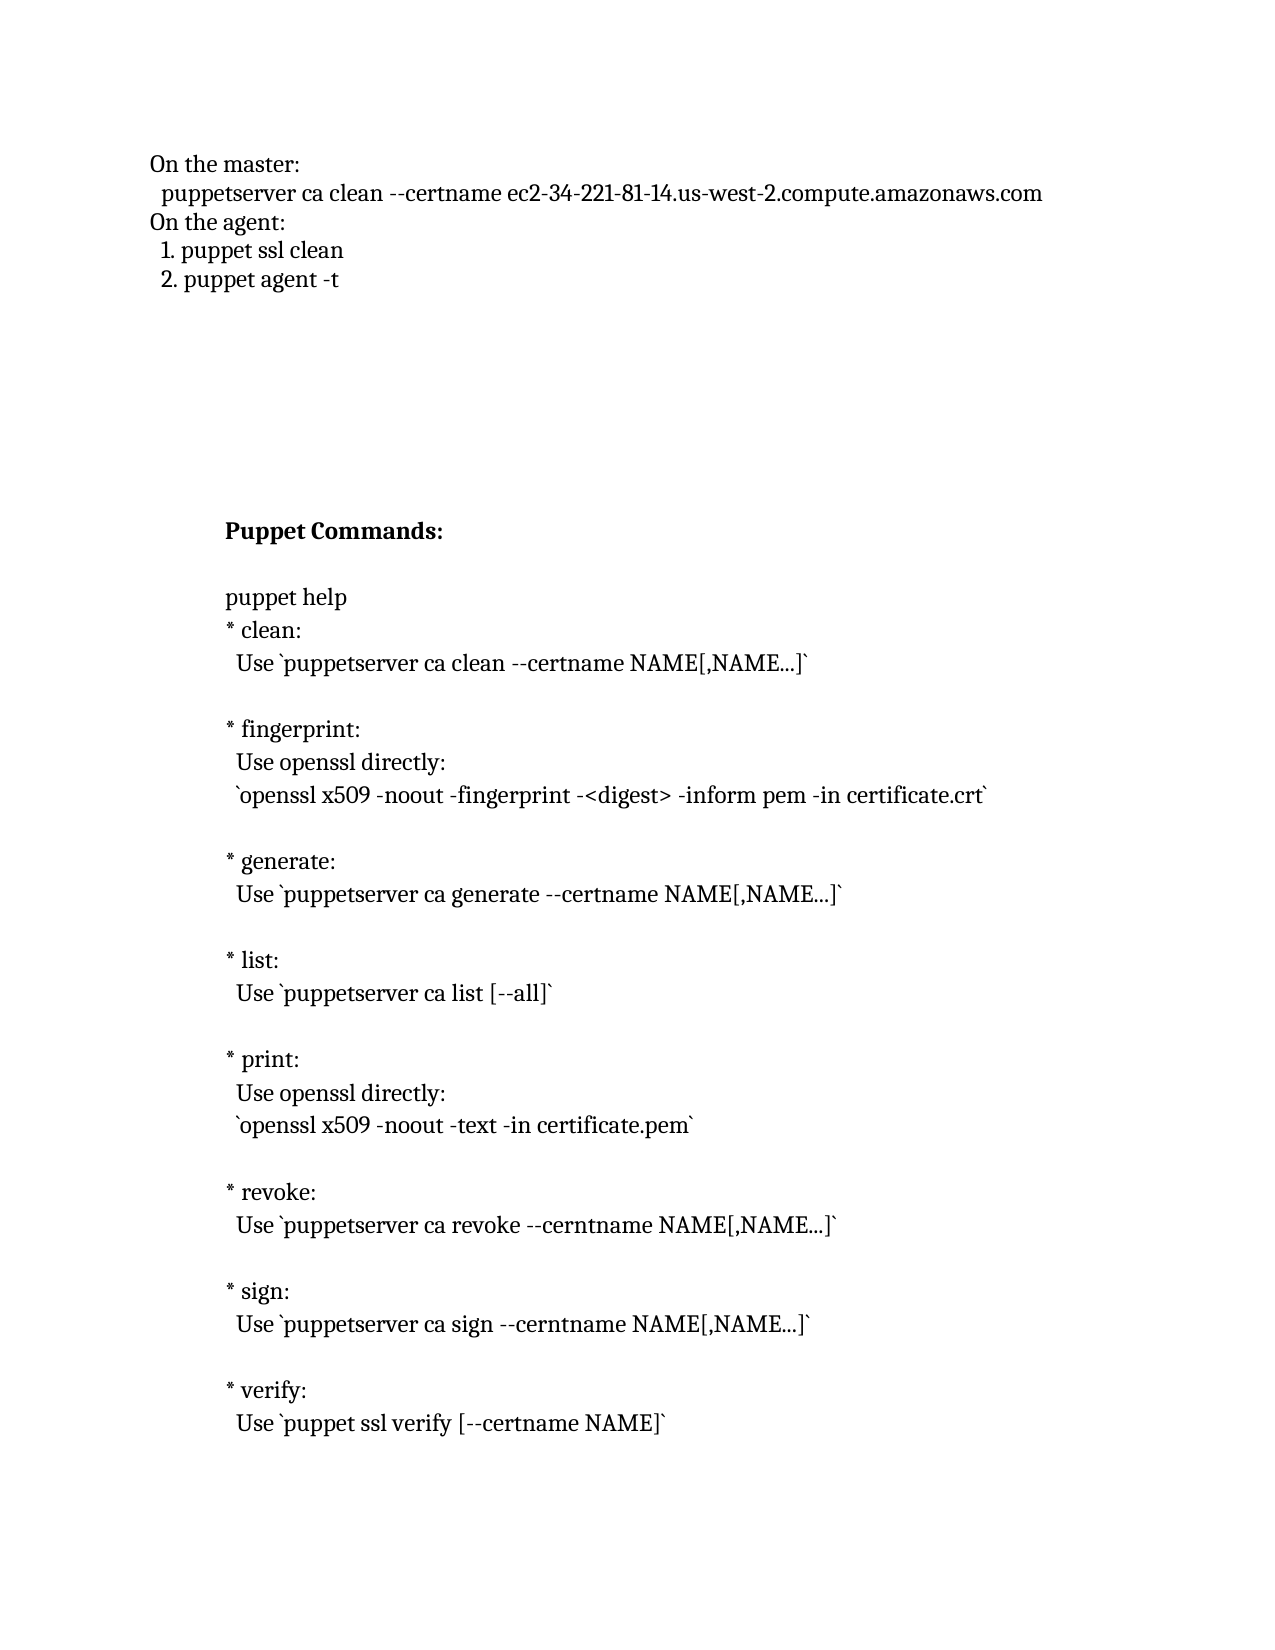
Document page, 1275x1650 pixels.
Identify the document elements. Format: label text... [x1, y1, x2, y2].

list * revoke: [225, 1177, 1125, 1206]
list Puppet Commands: [225, 517, 1125, 546]
list Use `puppetserver ca sign --cerntname NAME[,NAME...]` [225, 1309, 1125, 1338]
list `openssl x509 -noout -text -in certificate.pem` [225, 1111, 1125, 1140]
list * verify: [225, 1376, 1125, 1404]
list Use `puppetserver ca generate --certname NAME[,NAME...]` [225, 880, 1125, 909]
text puppetserver ca clean --certname ec2-34-221-81-14.us-west-2.compute.amazonaws.com [150, 179, 1125, 207]
list * print: [225, 1045, 1125, 1074]
list Use `puppetserver ca list [--all]` [225, 979, 1125, 1008]
list * fingerprint: [225, 715, 1125, 744]
list * generate: [225, 847, 1125, 876]
text On the master: [150, 150, 1125, 179]
list Use openssl directly: [225, 1078, 1125, 1107]
list Use `puppetserver ca revoke --cerntname NAME[,NAME...]` [225, 1211, 1125, 1239]
text 2. puppet agent -t [150, 265, 1125, 294]
list * clean: [225, 616, 1125, 645]
text 1. puppet ssl clean [150, 236, 1125, 265]
list `openssl x509 -noout -fingerprint -<digest> -inform pem -in certificate.crt` [225, 781, 1125, 810]
text On the agent: [150, 207, 1125, 236]
list Use `puppet ssl verify [--certname NAME]` [225, 1409, 1125, 1437]
list * list: [225, 946, 1125, 975]
list * sign: [225, 1277, 1125, 1305]
list Use openssl directly: [225, 748, 1125, 777]
list puppet help [225, 583, 1125, 612]
list Use `puppetserver ca clean --certname NAME[,NAME...]` [225, 649, 1125, 678]
